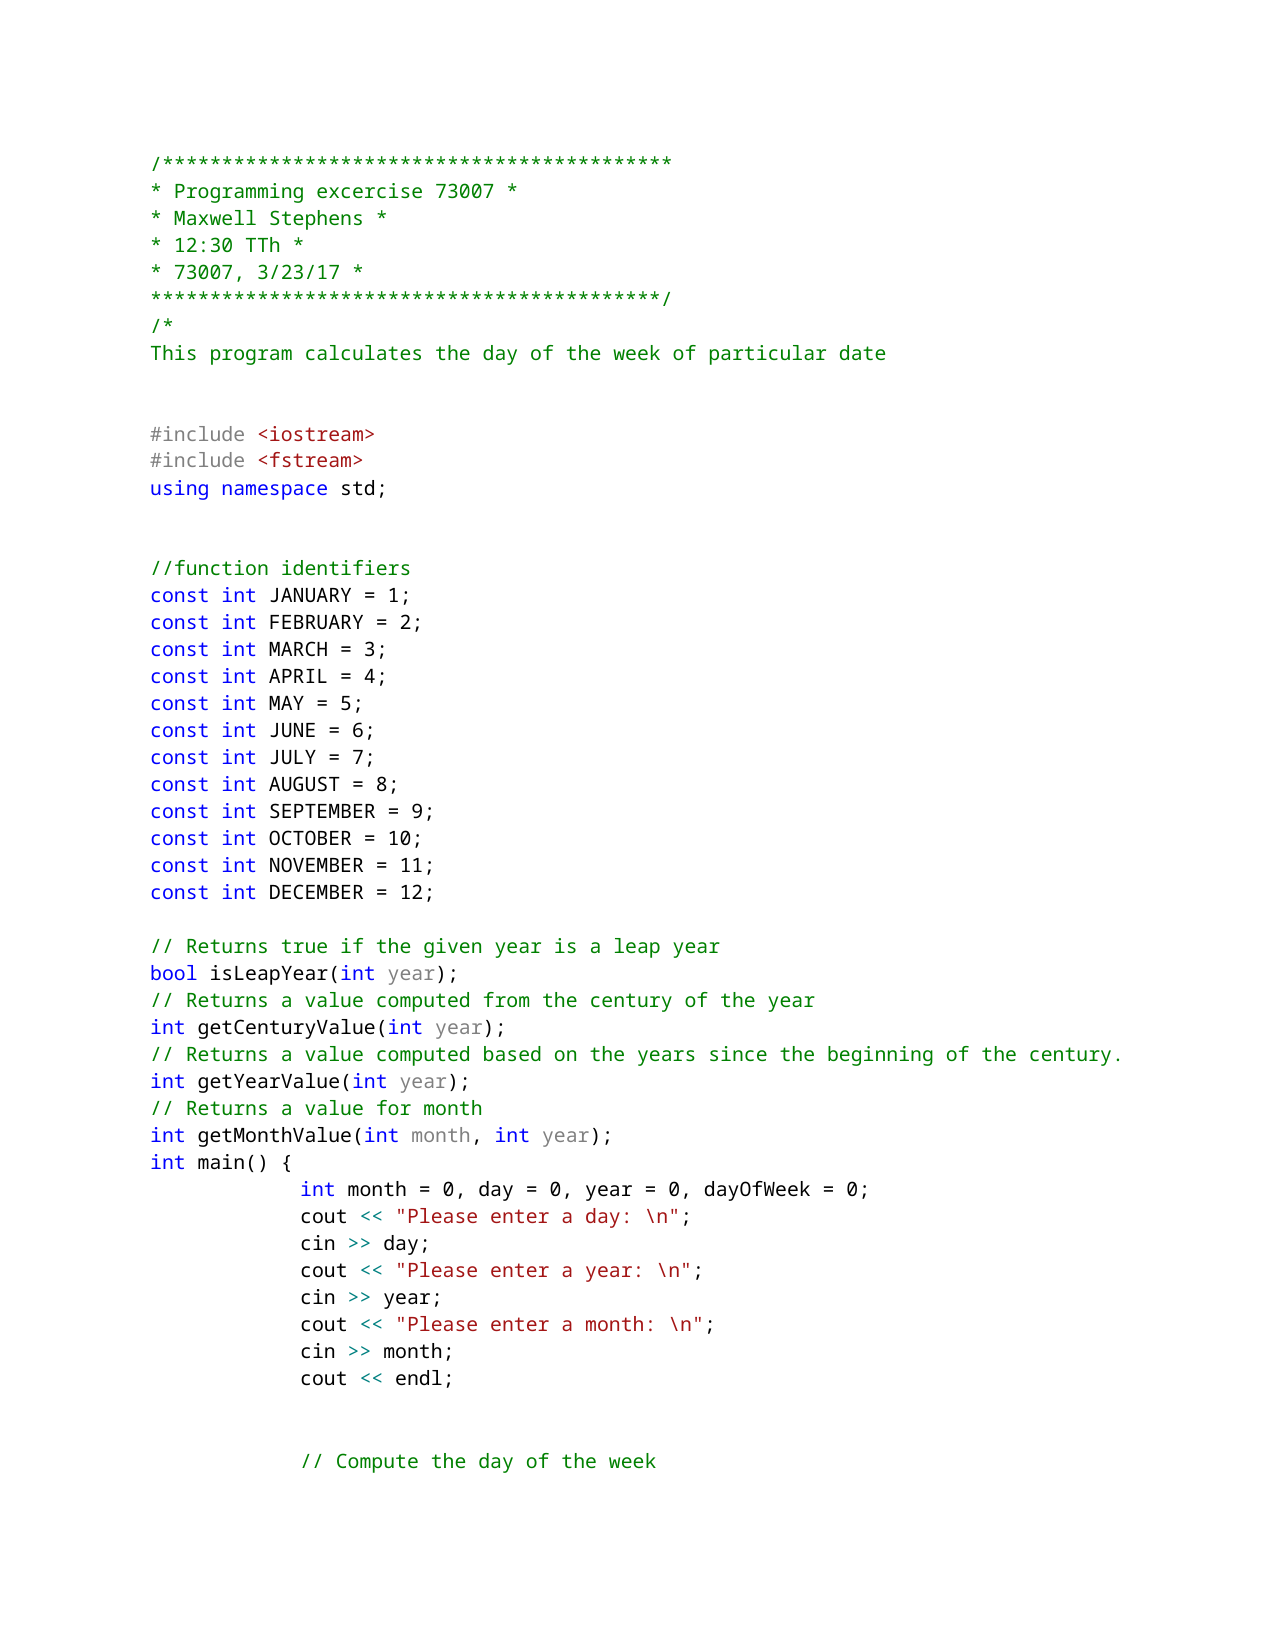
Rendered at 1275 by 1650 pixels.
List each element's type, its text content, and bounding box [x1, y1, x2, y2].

text * 12:30 TTh * [150, 231, 1125, 258]
text const int SEPTEMBER = 9; [150, 797, 1125, 824]
text * Programming excercise 73007 * [150, 177, 1125, 204]
text const int MAY = 5; [150, 689, 1125, 717]
text int month = 0, day = 0, year = 0, dayOfWeek = 0; [150, 1175, 1125, 1202]
text // Compute the day of the week [150, 1447, 1125, 1474]
text /******************************************* [150, 150, 1125, 177]
text cin >> day; [150, 1229, 1125, 1256]
text // Returns true if the given year is a leap year [150, 932, 1125, 959]
text using namespace std; [150, 474, 1125, 501]
text // Returns a value computed based on the years since the beginning of the century. [150, 1040, 1125, 1067]
text This program calculates the day of the week of particular date [150, 339, 1125, 366]
text const int JUNE = 6; [150, 717, 1125, 743]
text int getYearValue(int year); [150, 1067, 1125, 1094]
text cin >> month; [150, 1337, 1125, 1364]
text cout << "Please enter a month: \n"; [150, 1310, 1125, 1337]
text #include <fstream> [150, 447, 1125, 474]
text const int OCTOBER = 10; [150, 824, 1125, 851]
text const int NOVEMBER = 11; [150, 851, 1125, 878]
text // Returns a value for month [150, 1094, 1125, 1121]
text cout << "Please enter a year: \n"; [150, 1256, 1125, 1283]
text const int APRIL = 4; [150, 663, 1125, 689]
text int main() { [150, 1148, 1125, 1175]
text * Maxwell Stephens * [150, 204, 1125, 231]
text const int JANUARY = 1; [150, 582, 1125, 609]
text const int FEBRUARY = 2; [150, 609, 1125, 636]
text /* [150, 312, 1125, 339]
text #include <iostream> [150, 420, 1125, 447]
text const int MARCH = 3; [150, 636, 1125, 663]
text const int AUGUST = 8; [150, 771, 1125, 797]
text bool isLeapYear(int year); [150, 959, 1125, 986]
text *******************************************/ [150, 285, 1125, 312]
text const int DECEMBER = 12; [150, 878, 1125, 905]
text int getMonthValue(int month, int year); [150, 1121, 1125, 1148]
text cout << endl; [150, 1364, 1125, 1391]
text const int JULY = 7; [150, 743, 1125, 771]
text cin >> year; [150, 1283, 1125, 1310]
text //function identifiers [150, 555, 1125, 582]
text cout << "Please enter a day: \n"; [150, 1202, 1125, 1229]
text int getCenturyValue(int year); [150, 1013, 1125, 1040]
text // Returns a value computed from the century of the year [150, 986, 1125, 1013]
text * 73007, 3/23/17 * [150, 258, 1125, 285]
